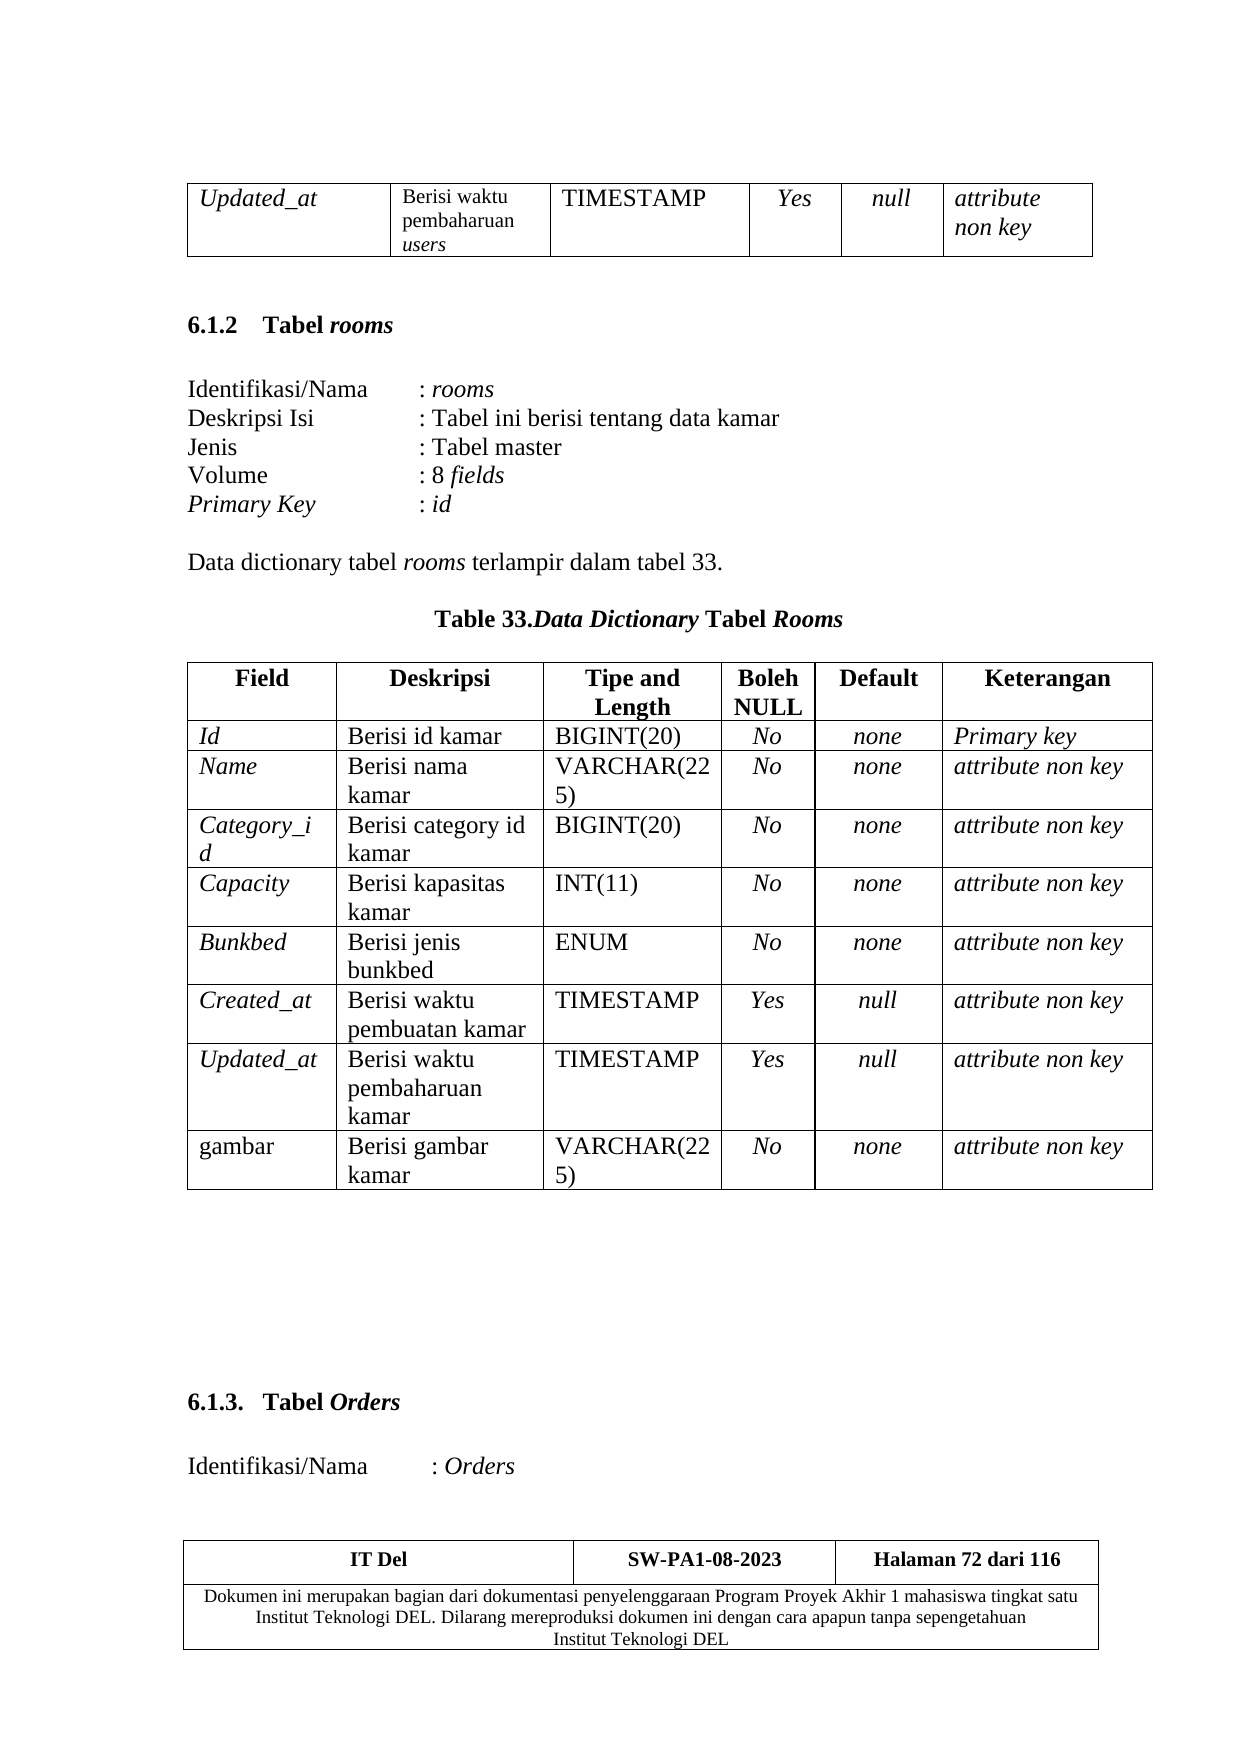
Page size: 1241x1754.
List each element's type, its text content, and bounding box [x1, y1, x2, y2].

table_cell attribute non key [943, 751, 1152, 809]
table_cell ENUM [544, 927, 721, 984]
table_cell No [722, 751, 814, 809]
table_cell BIGINT(20) [544, 721, 721, 750]
table_cell Berisi gambar kamar [337, 1131, 543, 1189]
table_cell Capacity [188, 868, 336, 926]
table_cell none [816, 721, 942, 750]
table_cell Berisi category id kamar [337, 810, 543, 867]
text Identifikasi/Nama : rooms [187, 374, 1092, 403]
table_cell Yes [722, 985, 814, 1043]
table_cell No [722, 868, 814, 926]
table_cell none [816, 751, 942, 809]
table_cell null [816, 1044, 942, 1130]
table_cell No [722, 810, 814, 867]
subtitle 6.1.3. Tabel Orders [187, 1387, 1092, 1416]
table_cell Berisi nama kamar [337, 751, 543, 809]
text Deskripsi Isi : Tabel ini berisi tentang data kamar [187, 403, 1092, 432]
table_cell attribute non key [943, 868, 1152, 926]
text Data dictionary tabel rooms terlampir dalam tabel 33. [187, 547, 1092, 576]
table_cell attribute non key [943, 1131, 1152, 1189]
table_cell none [816, 1131, 942, 1189]
table_cell attribute non key [943, 1044, 1152, 1130]
table_header Keterangan [943, 663, 1152, 720]
table_cell Yes [722, 1044, 814, 1130]
table_cell No [722, 721, 814, 750]
table_cell INT(11) [544, 868, 721, 926]
table_cell none [816, 810, 942, 867]
table_cell Berisi id kamar [337, 721, 543, 750]
table_cell null [816, 985, 942, 1043]
table_cell Bunkbed [188, 927, 336, 984]
subtitle Tabel rooms [187, 311, 1092, 339]
table_cell Category_id [188, 810, 336, 867]
table_cell none [816, 868, 942, 926]
table_cell No [722, 927, 814, 984]
table_cell Name [188, 751, 336, 809]
table_cell Created_at [188, 985, 336, 1043]
table_cell Primary key [943, 721, 1152, 750]
table_cell No [722, 1131, 814, 1189]
text Table 33.Data Dictionary Tabel Rooms [187, 604, 1092, 633]
table_cell attribute non key [943, 985, 1152, 1043]
table_header Field [188, 663, 336, 720]
table_cell TIMESTAMP [544, 985, 721, 1043]
table_header Default [816, 663, 942, 720]
table_cell gambar [188, 1131, 336, 1189]
table_header Deskripsi [337, 663, 543, 720]
table_cell Updated_at [188, 1044, 336, 1130]
table_cell BIGINT(20) [544, 810, 721, 867]
table_cell Berisi waktu pembaharuan kamar [337, 1044, 543, 1130]
table_header Boleh NULL [722, 663, 814, 720]
table_cell Berisi jenis bunkbed [337, 927, 543, 984]
table_cell Updated_at [188, 184, 390, 256]
table_cell TIMESTAMP [551, 184, 749, 256]
text Jenis : Tabel master [187, 432, 1092, 461]
table_cell attribute non key [943, 810, 1152, 867]
table_cell VARCHAR(225) [544, 1131, 721, 1189]
text Primary Key : id [187, 489, 1092, 518]
text Volume : 8 fields [187, 461, 1092, 489]
table_cell Berisi waktu pembuatan kamar [337, 985, 543, 1043]
table_cell VARCHAR(225) [544, 751, 721, 809]
table_cell TIMESTAMP [544, 1044, 721, 1130]
table_cell null [842, 184, 943, 256]
table_cell none [816, 927, 942, 984]
table_cell Berisi waktu pembaharuan users [391, 184, 550, 256]
table_header Tipe and Length [544, 663, 721, 720]
table_cell Berisi kapasitas kamar [337, 868, 543, 926]
text Identifikasi/Nama : Orders [187, 1451, 1092, 1480]
table_cell Yes [750, 184, 841, 256]
table_cell Id [188, 721, 336, 750]
table_cell attribute non key [944, 184, 1092, 256]
table_cell attribute non key [943, 927, 1152, 984]
